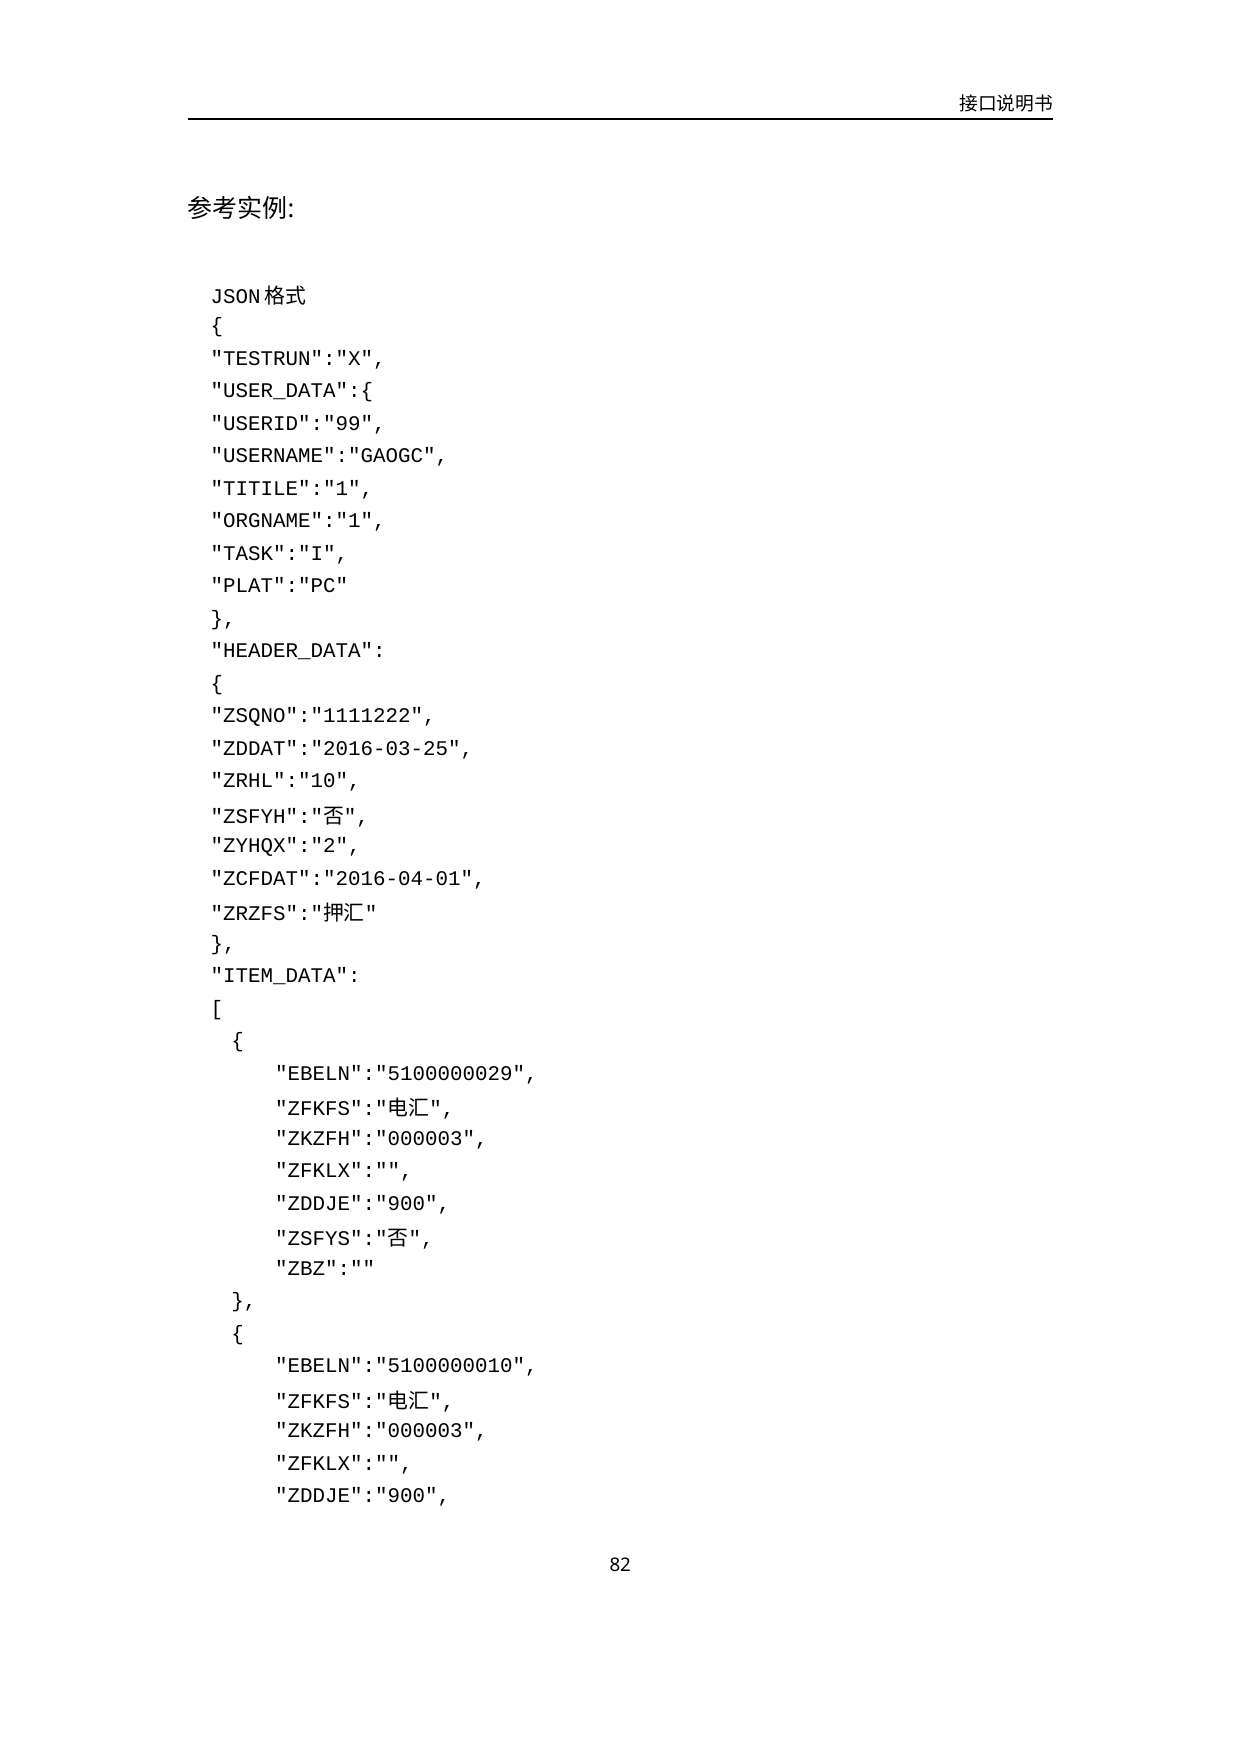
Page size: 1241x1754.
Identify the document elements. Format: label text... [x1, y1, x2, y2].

text "ZDDJE":"900", [210, 1188, 1053, 1221]
text "ITEM_DATA": [210, 961, 1053, 993]
text "EBELN":"5100000029", [210, 1058, 1053, 1091]
text "ZCFDAT":"2016-04-01", [210, 863, 1053, 896]
text "ZDDJE":"900", [210, 1481, 1053, 1513]
text "ZSFYS":"否", [210, 1221, 1053, 1253]
text "ZDDAT":"2016-03-25", [210, 733, 1053, 766]
text }, [210, 603, 1053, 636]
text "HEADER_DATA": [210, 636, 1053, 668]
text "ZFKFS":"电汇", [210, 1383, 1053, 1416]
text JSON格式 [210, 278, 1053, 311]
text "ZSFYH":"否", [210, 798, 1053, 831]
text "ZRHL":"10", [210, 766, 1053, 798]
text { [210, 1318, 1053, 1351]
text "TESTRUN":"X", [210, 343, 1053, 376]
text "ZYHQX":"2", [210, 831, 1053, 863]
text "USERID":"99", [210, 408, 1053, 441]
text { [210, 668, 1053, 701]
text [ [210, 993, 1053, 1026]
text "USERNAME":"GAOGC", [210, 441, 1053, 473]
text "TITILE":"1", [210, 473, 1053, 506]
text "TASK":"I", [210, 538, 1053, 571]
text "ZKZFH":"000003", [210, 1416, 1053, 1448]
text }, [210, 928, 1053, 961]
text "USER_DATA":{ [210, 376, 1053, 408]
text "ZRZFS":"押汇" [210, 896, 1053, 928]
text }, [210, 1286, 1053, 1318]
text "ZBZ":"" [210, 1253, 1053, 1286]
text "ZFKLX":"", [210, 1156, 1053, 1188]
text "ZFKFS":"电汇", [210, 1091, 1053, 1123]
text "EBELN":"5100000010", [210, 1351, 1053, 1383]
text "ZSQNO":"1111222", [210, 701, 1053, 733]
text { [210, 311, 1053, 343]
text "ORGNAME":"1", [210, 506, 1053, 538]
text { [210, 1026, 1053, 1058]
text "ZFKLX":"", [210, 1448, 1053, 1481]
text 参考实例: [187, 174, 1053, 239]
text "ZKZFH":"000003", [210, 1123, 1053, 1156]
text "PLAT":"PC" [210, 571, 1053, 603]
